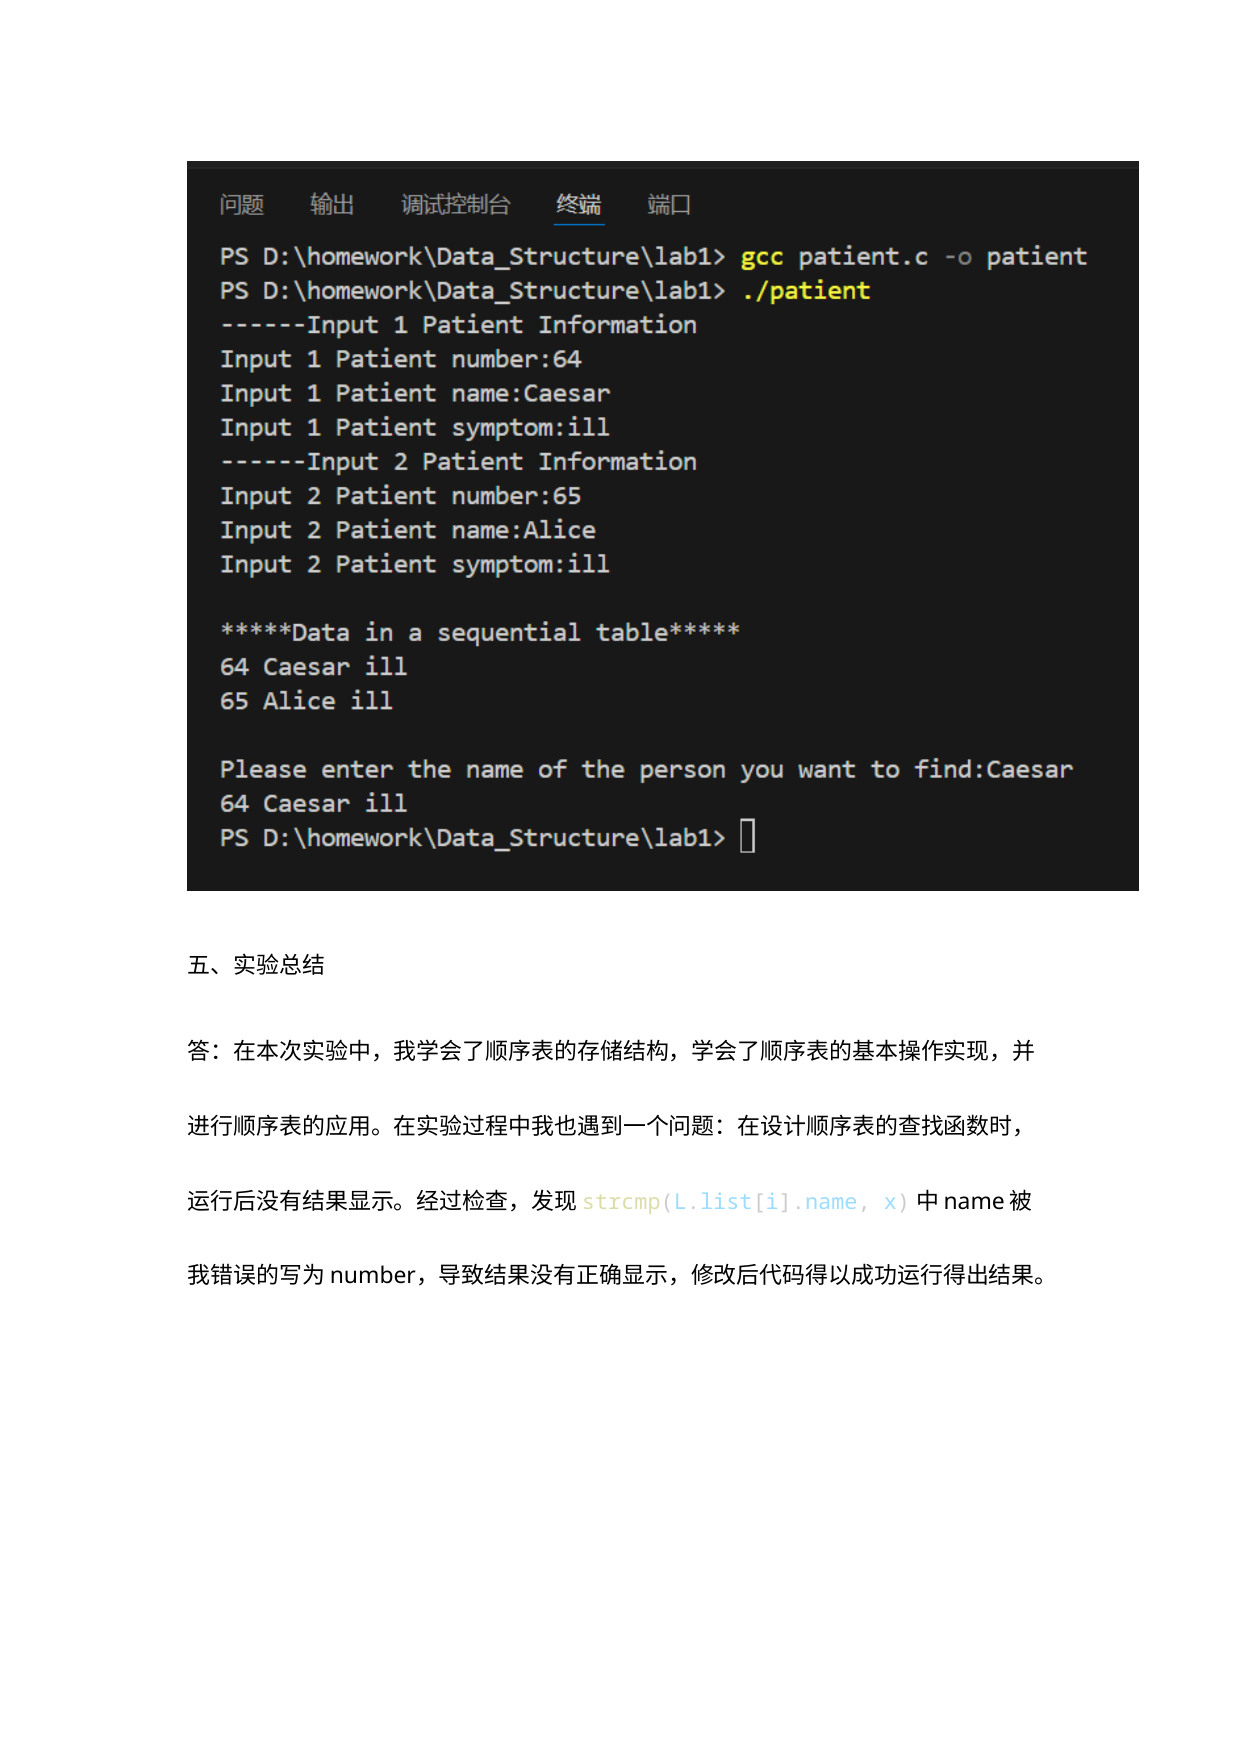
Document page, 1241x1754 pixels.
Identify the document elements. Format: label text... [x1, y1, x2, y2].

text 五、实验总结 [187, 931, 1053, 996]
picture [187, 161, 1139, 891]
text 答：在本次实验中，我学会了顺序表的存储结构，学会了顺序表的基本操作实现，并进行顺序表的应用。在实验过程中我也遇到一个问题：在设计顺序表的查找函数时，运行后没有结果显示。经过检查，发现strcmp(L.list[i].name, x) 中name被我错误的写为number，导致结果没有正确显示，修改后代码得以成功运行得出结果。 [187, 1017, 1053, 1306]
